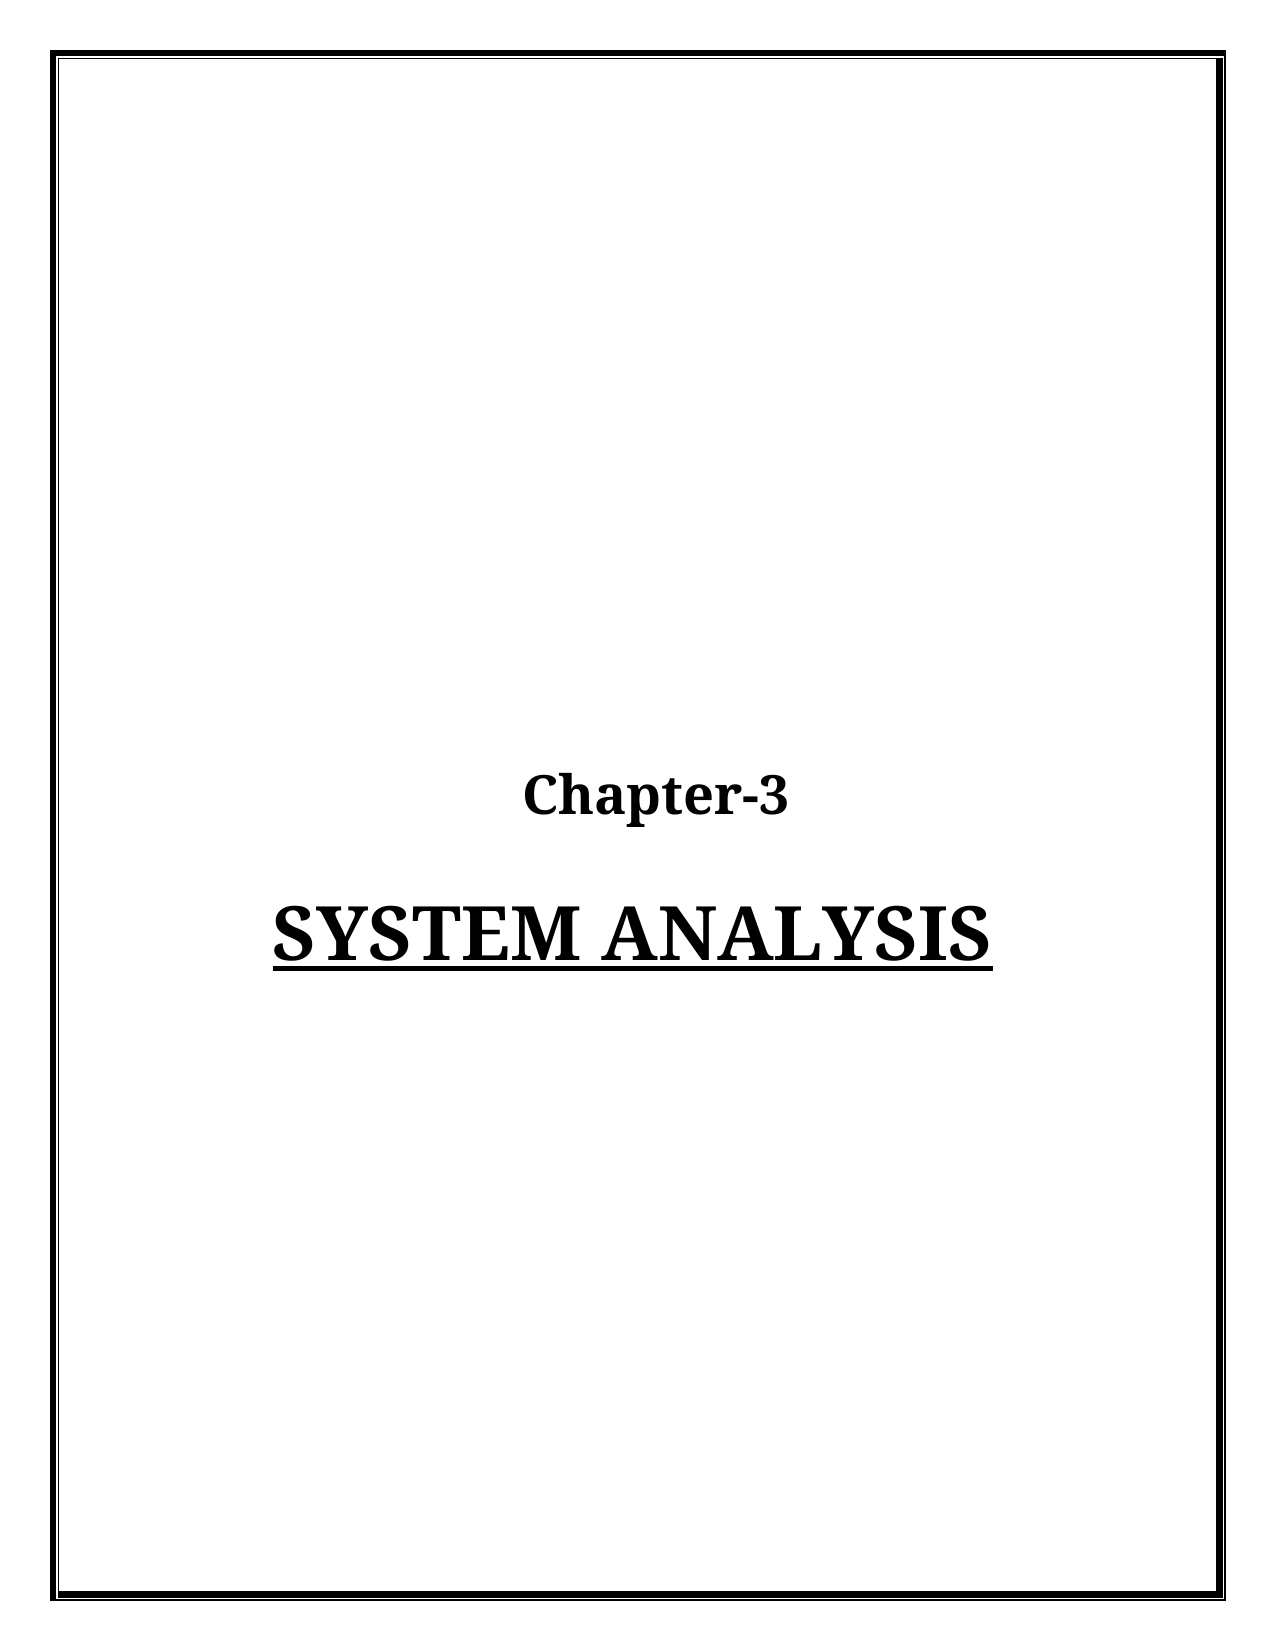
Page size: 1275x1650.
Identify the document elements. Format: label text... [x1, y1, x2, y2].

subtitle Chapter-3 [187, 757, 1125, 830]
text SYSTEM ANALYSIS [273, 880, 1126, 982]
